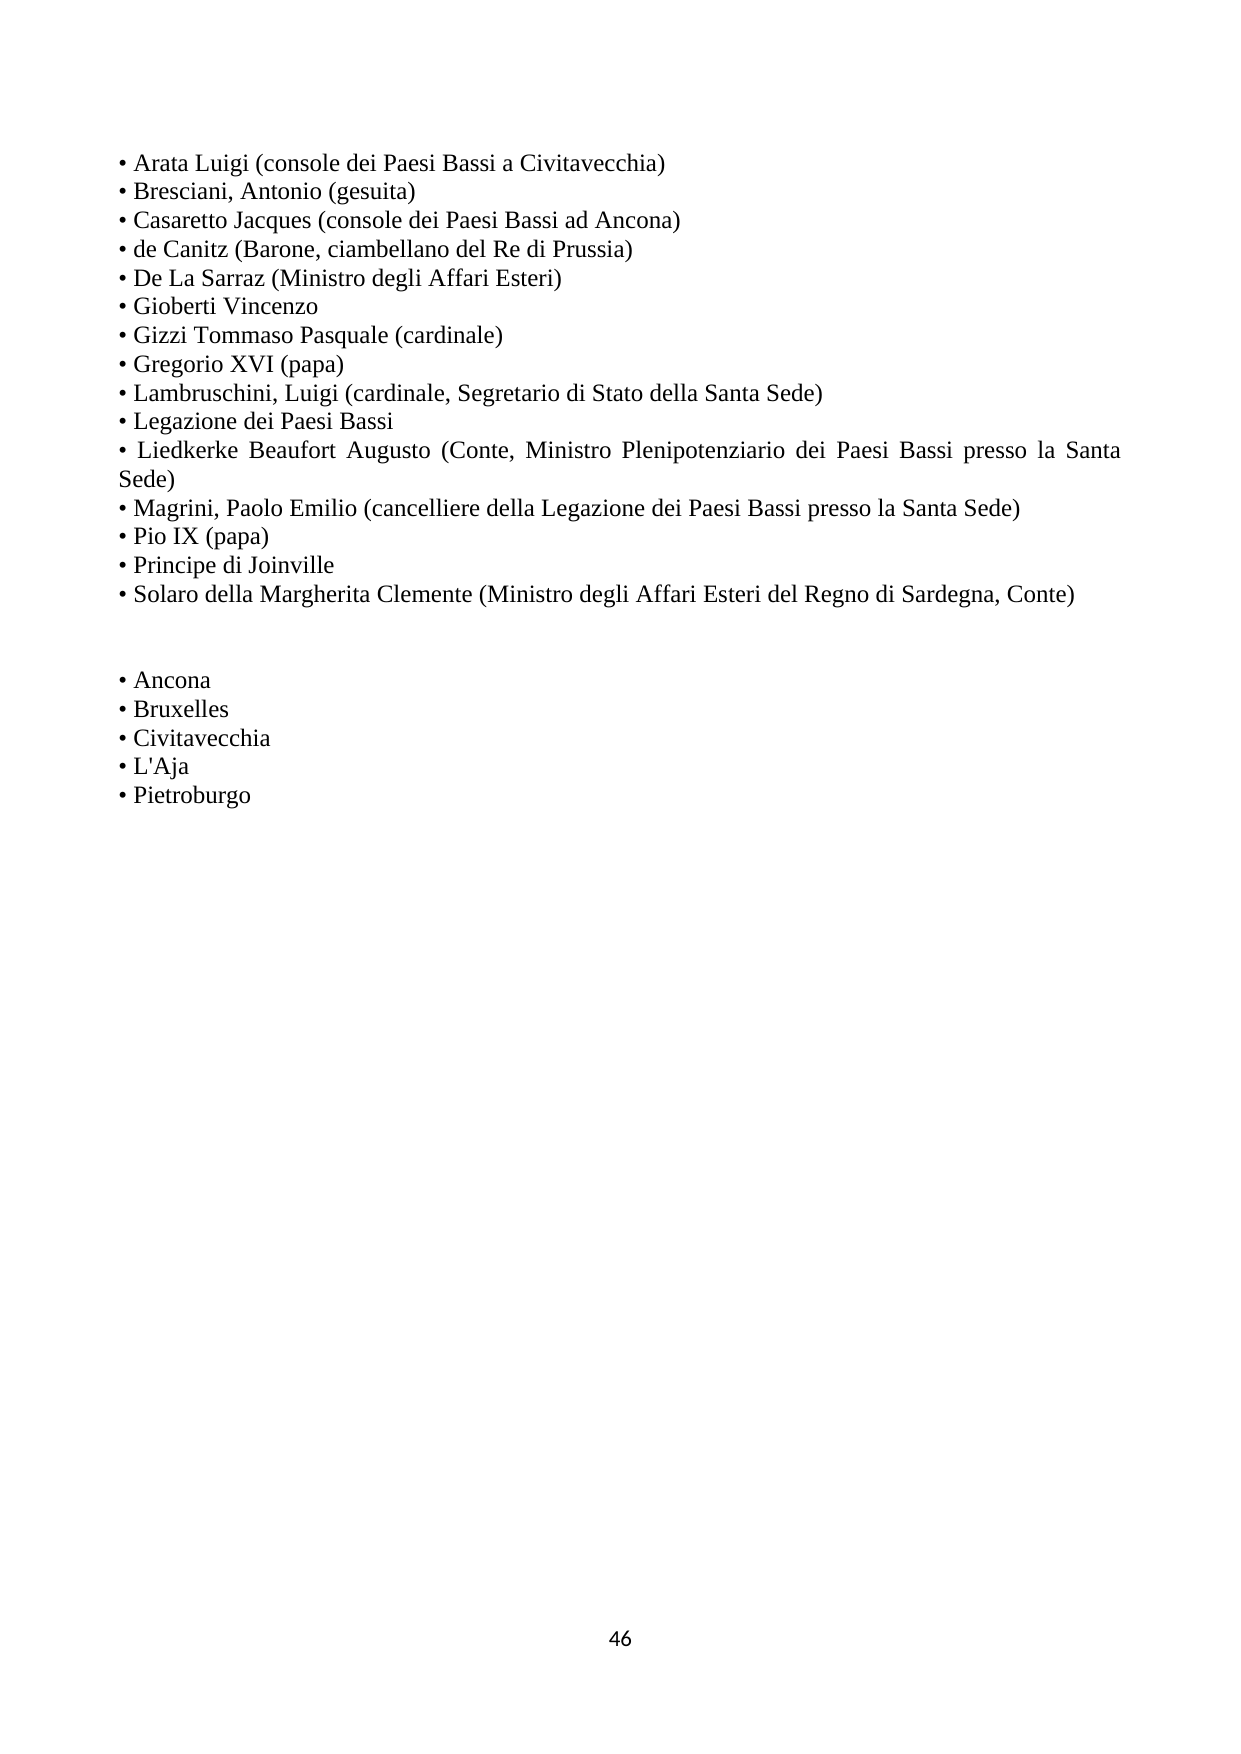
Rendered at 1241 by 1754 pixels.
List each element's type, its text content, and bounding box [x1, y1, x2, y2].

text • Bresciani, Antonio (gesuita) [118, 176, 1122, 205]
text • Magrini, Paolo Emilio (cancelliere della Legazione dei Paesi Bassi presso la Santa Sede) [118, 493, 1122, 521]
text • Gizzi Tommaso Pasquale (cardinale) [118, 320, 1122, 349]
text • Lambruschini, Luigi (cardinale, Segretario di Stato della Santa Sede) [118, 378, 1122, 406]
text • Legazione dei Paesi Bassi [118, 406, 1122, 435]
text • L'Aja [118, 751, 1122, 780]
text • Ancona [118, 665, 1122, 694]
text • Pio IX (papa) [118, 521, 1122, 550]
text • Civitavecchia [118, 723, 1122, 751]
text • Gregorio XVI (papa) [118, 349, 1122, 378]
text • Arata Luigi (console dei Paesi Bassi a Civitavecchia) [118, 148, 1122, 176]
text • de Canitz (Barone, ciambellano del Re di Prussia) [118, 234, 1122, 263]
text • Gioberti Vincenzo [118, 291, 1122, 320]
text • Solaro della Margherita Clemente (Ministro degli Affari Esteri del Regno di Sardegna, Conte) [118, 579, 1122, 608]
text • Bruxelles [118, 694, 1122, 723]
text • Liedkerke Beaufort Augusto (Conte, Ministro Plenipotenziario dei Paesi Bassi presso la Santa Sede) [118, 435, 1122, 493]
text • Casaretto Jacques (console dei Paesi Bassi ad Ancona) [118, 205, 1122, 234]
text • Principe di Joinville [118, 550, 1122, 579]
text • Pietroburgo [118, 780, 1122, 809]
text • De La Sarraz (Ministro degli Affari Esteri) [118, 263, 1122, 291]
